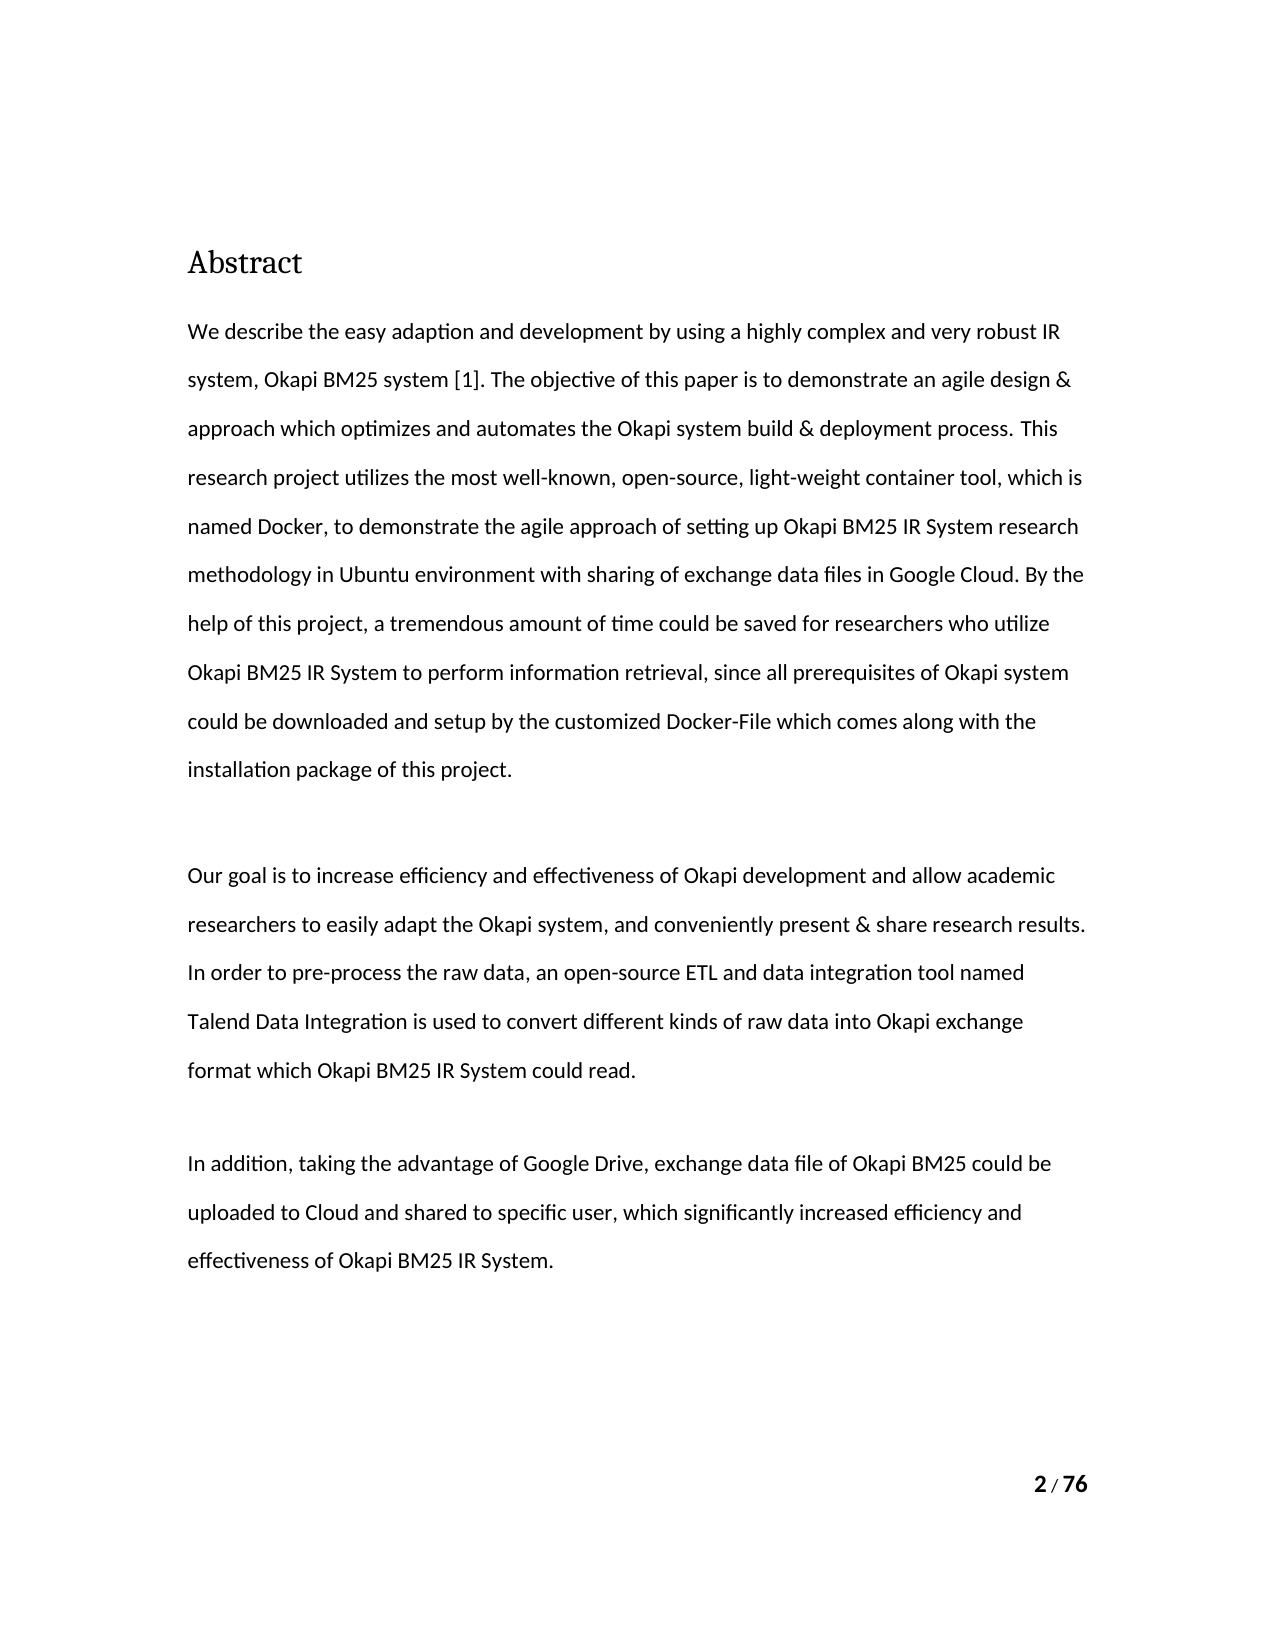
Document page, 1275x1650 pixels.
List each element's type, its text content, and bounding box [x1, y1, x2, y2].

subtitle Abstract [187, 231, 1087, 296]
text Our goal is to increase efficiency and effectiveness of Okapi development and allow academic researchers to easily adapt the Okapi system, and conveniently present & share research results. In order to pre-process the raw data, an open-source ETL and data integration tool named Talend Data Integration is used to convert different kinds of raw data into Okapi exchange format which Okapi BM25 IR System could read. [187, 859, 1087, 1086]
text In addition, taking the advantage of Google Drive, exchange data file of Okapi BM25 could be uploaded to Cloud and shared to specific user, which significantly increased efficiency and effectiveness of Okapi BM25 IR System. [187, 1147, 1087, 1277]
text We describe the easy adaption and development by using a highly complex and very robust IR system, Okapi BM25 system [1]. The objective of this paper is to demonstrate an agile design & approach which optimizes and automates the Okapi system build & deployment process. This research project utilizes the most well-known, open-source, light-weight container tool, which is named Docker, to demonstrate the agile approach of setting up Okapi BM25 IR System research methodology in Ubuntu environment with sharing of exchange data files in Google Cloud. By the help of this project, a tremendous amount of time could be saved for researchers who utilize Okapi BM25 IR System to perform information retrieval, since all prerequisites of Okapi system could be downloaded and setup by the customized Docker-File which comes along with the installation package of this project. [187, 315, 1087, 786]
